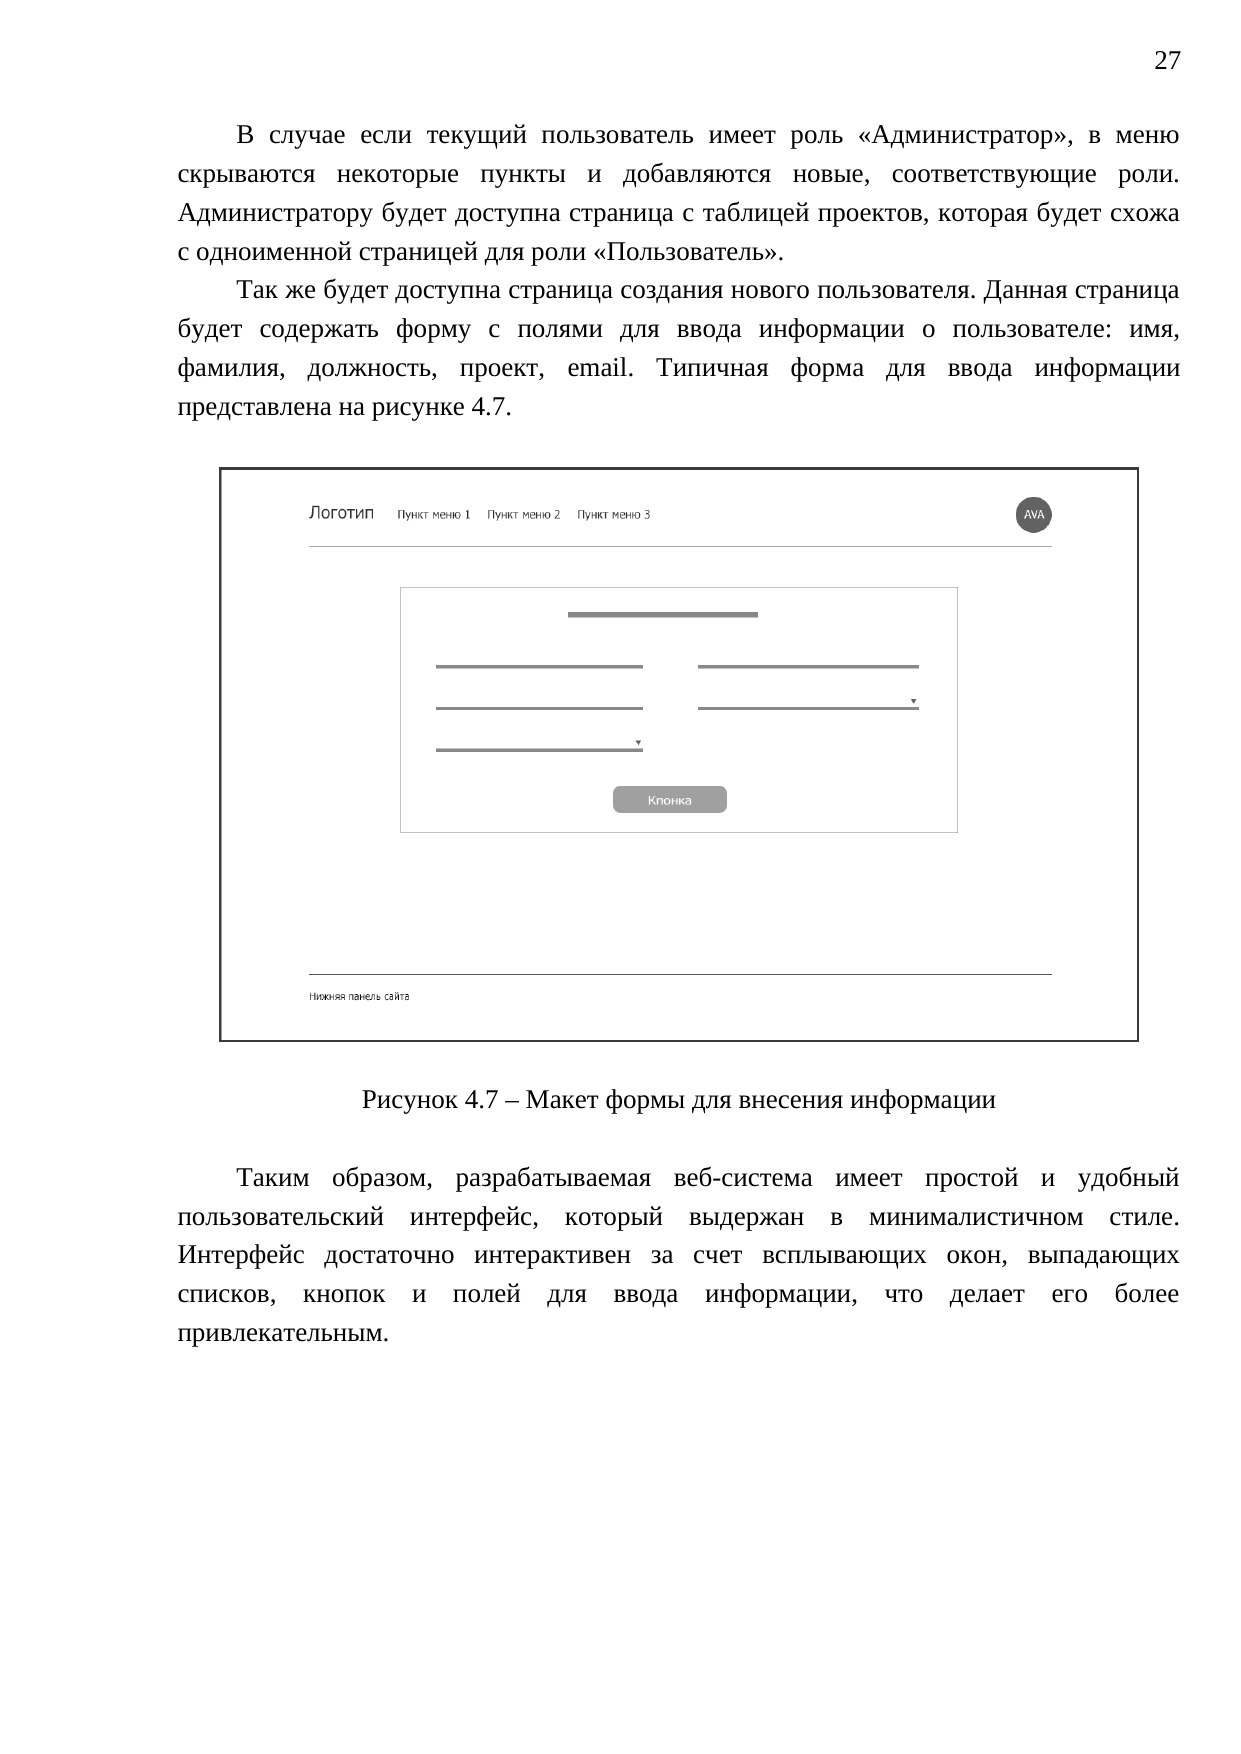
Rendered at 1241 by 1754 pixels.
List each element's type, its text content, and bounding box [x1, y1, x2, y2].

text В случае если текущий пользователь имеет роль «Администратор», в меню скрываются некоторые пункты и добавляются новые, соответствующие роли. Администратору будет доступна страница с таблицей проектов, которая будет схожа с одноименной страницей для роли «Пользователь». [177, 118, 1181, 266]
text Рисунок 4.7 – Макет формы для внесения информации [177, 1083, 1181, 1114]
picture [219, 467, 1139, 1042]
text Так же будет доступна страница создания нового пользователя. Данная страница будет содержать форму с полями для ввода информации о пользователе: имя, фамилия, должность, проект, email. Типичная форма для ввода информации представлена на рисунке 4.7. [177, 273, 1181, 421]
text Таким образом, разрабатываемая веб-система имеет простой и удобный пользовательский интерфейс, который выдержан в минималистичном стиле. Интерфейс достаточно интерактивен за счет всплывающих окон, выпадающих списков, кнопок и полей для ввода информации, что делает его более привлекательным. [177, 1161, 1181, 1347]
